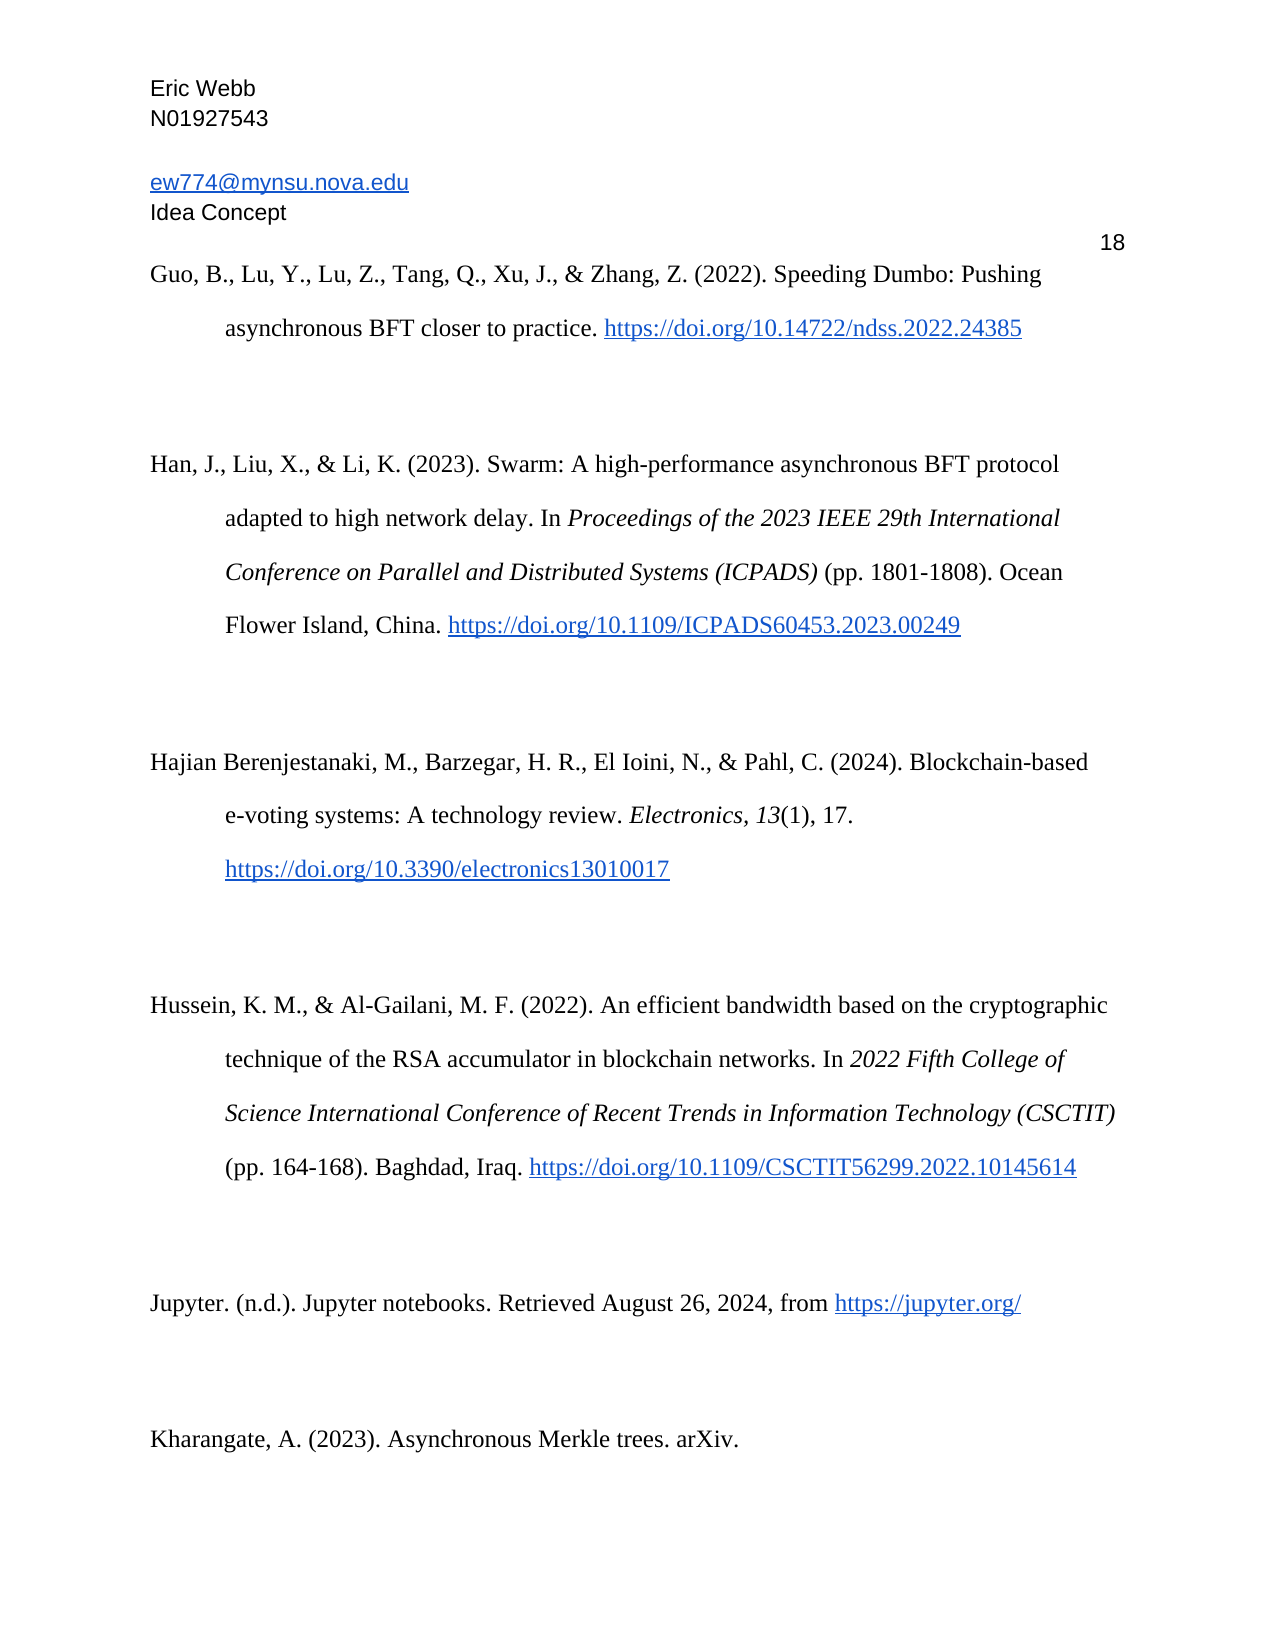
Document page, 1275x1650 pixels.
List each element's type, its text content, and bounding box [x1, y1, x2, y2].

text Hajian Berenjestanaki, M., Barzegar, H. R., El Ioini, N., & Pahl, C. (2024). Blockchain-based [150, 747, 1125, 775]
text Kharangate, A. (2023). Asynchronous Merkle trees. arXiv. [150, 1424, 1125, 1453]
text Conference on Parallel and Distributed Systems (ICPADS) (pp. 1801-1808). Ocean [150, 557, 1125, 585]
text Jupyter. (n.d.). Jupyter notebooks. Retrieved August 26, 2024, from https://jupyter.org/ [150, 1288, 1125, 1317]
text Guo, B., Lu, Y., Lu, Z., Tang, Q., Xu, J., & Zhang, Z. (2022). Speeding Dumbo: Pushing [150, 259, 1125, 288]
text https://doi.org/10.3390/electronics13010017 [150, 854, 1125, 883]
text Han, J., Liu, X., & Li, K. (2023). Swarm: A high-performance asynchronous BFT protocol [150, 449, 1125, 478]
text Science International Conference of Recent Trends in Information Technology (CSCTIT) [150, 1098, 1125, 1127]
text adapted to high network delay. In Proceedings of the 2023 IEEE 29th International [150, 503, 1125, 532]
text asynchronous BFT closer to practice. https://doi.org/10.14722/ndss.2022.24385 [150, 313, 1125, 342]
text Hussein, K. M., & Al-Gailani, M. F. (2022). An efficient bandwidth based on the cryptographic [150, 990, 1125, 1019]
text Flower Island, China. https://doi.org/10.1109/ICPADS60453.2023.00249 [150, 610, 1125, 639]
text technique of the RSA accumulator in blockchain networks. In 2022 Fifth College of [150, 1044, 1125, 1073]
text e-voting systems: A technology review. Electronics, 13(1), 17. [150, 800, 1125, 829]
text (pp. 164-168). Baghdad, Iraq. https://doi.org/10.1109/CSCTIT56299.2022.10145614 [150, 1152, 1125, 1180]
